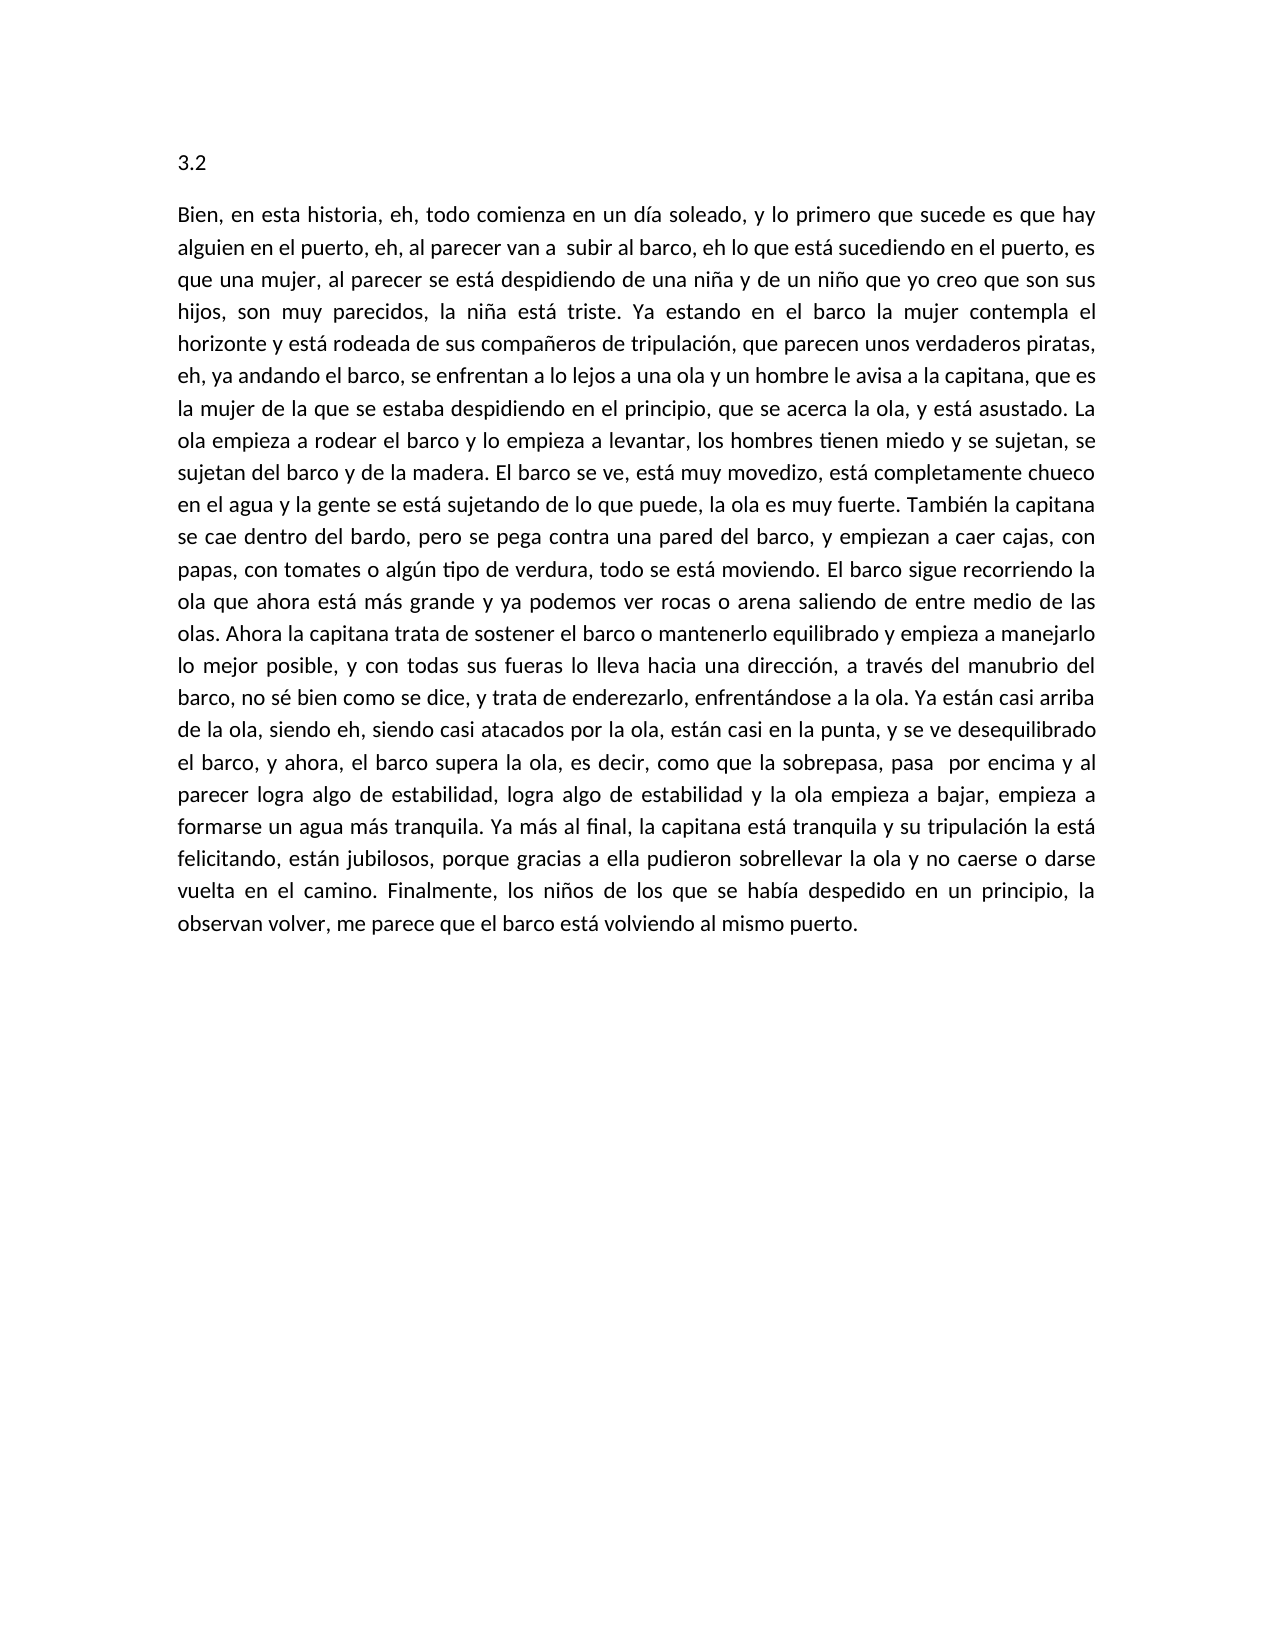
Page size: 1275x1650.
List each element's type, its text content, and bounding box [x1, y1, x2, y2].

text 3.2 [177, 148, 1098, 176]
text Bien, en esta historia, eh, todo comienza en un día soleado, y lo primero que sucede es que hay alguien en el puerto, eh, al parecer van a subir al barco, eh lo que está sucediendo en el puerto, es que una mujer, al parecer se está despidiendo de una niña y de un niño que yo creo que son sus hijos, son muy parecidos, la niña está triste. Ya estando en el barco la mujer contempla el horizonte y está rodeada de sus compañeros de tripulación, que parecen unos verdaderos piratas, eh, ya andando el barco, se enfrentan a lo lejos a una ola y un hombre le avisa a la capitana, que es la mujer de la que se estaba despidiendo en el principio, que se acerca la ola, y está asustado. La ola empieza a rodear el barco y lo empieza a levantar, los hombres tienen miedo y se sujetan, se sujetan del barco y de la madera. El barco se ve, está muy movedizo, está completamente chueco en el agua y la gente se está sujetando de lo que puede, la ola es muy fuerte. También la capitana se cae dentro del bardo, pero se pega contra una pared del barco, y empiezan a caer cajas, con papas, con tomates o algún tipo de verdura, todo se está moviendo. El barco sigue recorriendo la ola que ahora está más grande y ya podemos ver rocas o arena saliendo de entre medio de las olas. Ahora la capitana trata de sostener el barco o mantenerlo equilibrado y empieza a manejarlo lo mejor posible, y con todas sus fueras lo lleva hacia una dirección, a través del manubrio del barco, no sé bien como se dice, y trata de enderezarlo, enfrentándose a la ola. Ya están casi arriba de la ola, siendo eh, siendo casi atacados por la ola, están casi en la punta, y se ve desequilibrado el barco, y ahora, el barco supera la ola, es decir, como que la sobrepasa, pasa por encima y al parecer logra algo de estabilidad, logra algo de estabilidad y la ola empieza a bajar, empieza a formarse un agua más tranquila. Ya más al final, la capitana está tranquila y su tripulación la está felicitando, están jubilosos, porque gracias a ella pudieron sobrellevar la ola y no caerse o darse vuelta en el camino. Finalmente, los niños de los que se había despedido en un principio, la observan volver, me parece que el barco está volviendo al mismo puerto. [177, 201, 1098, 937]
